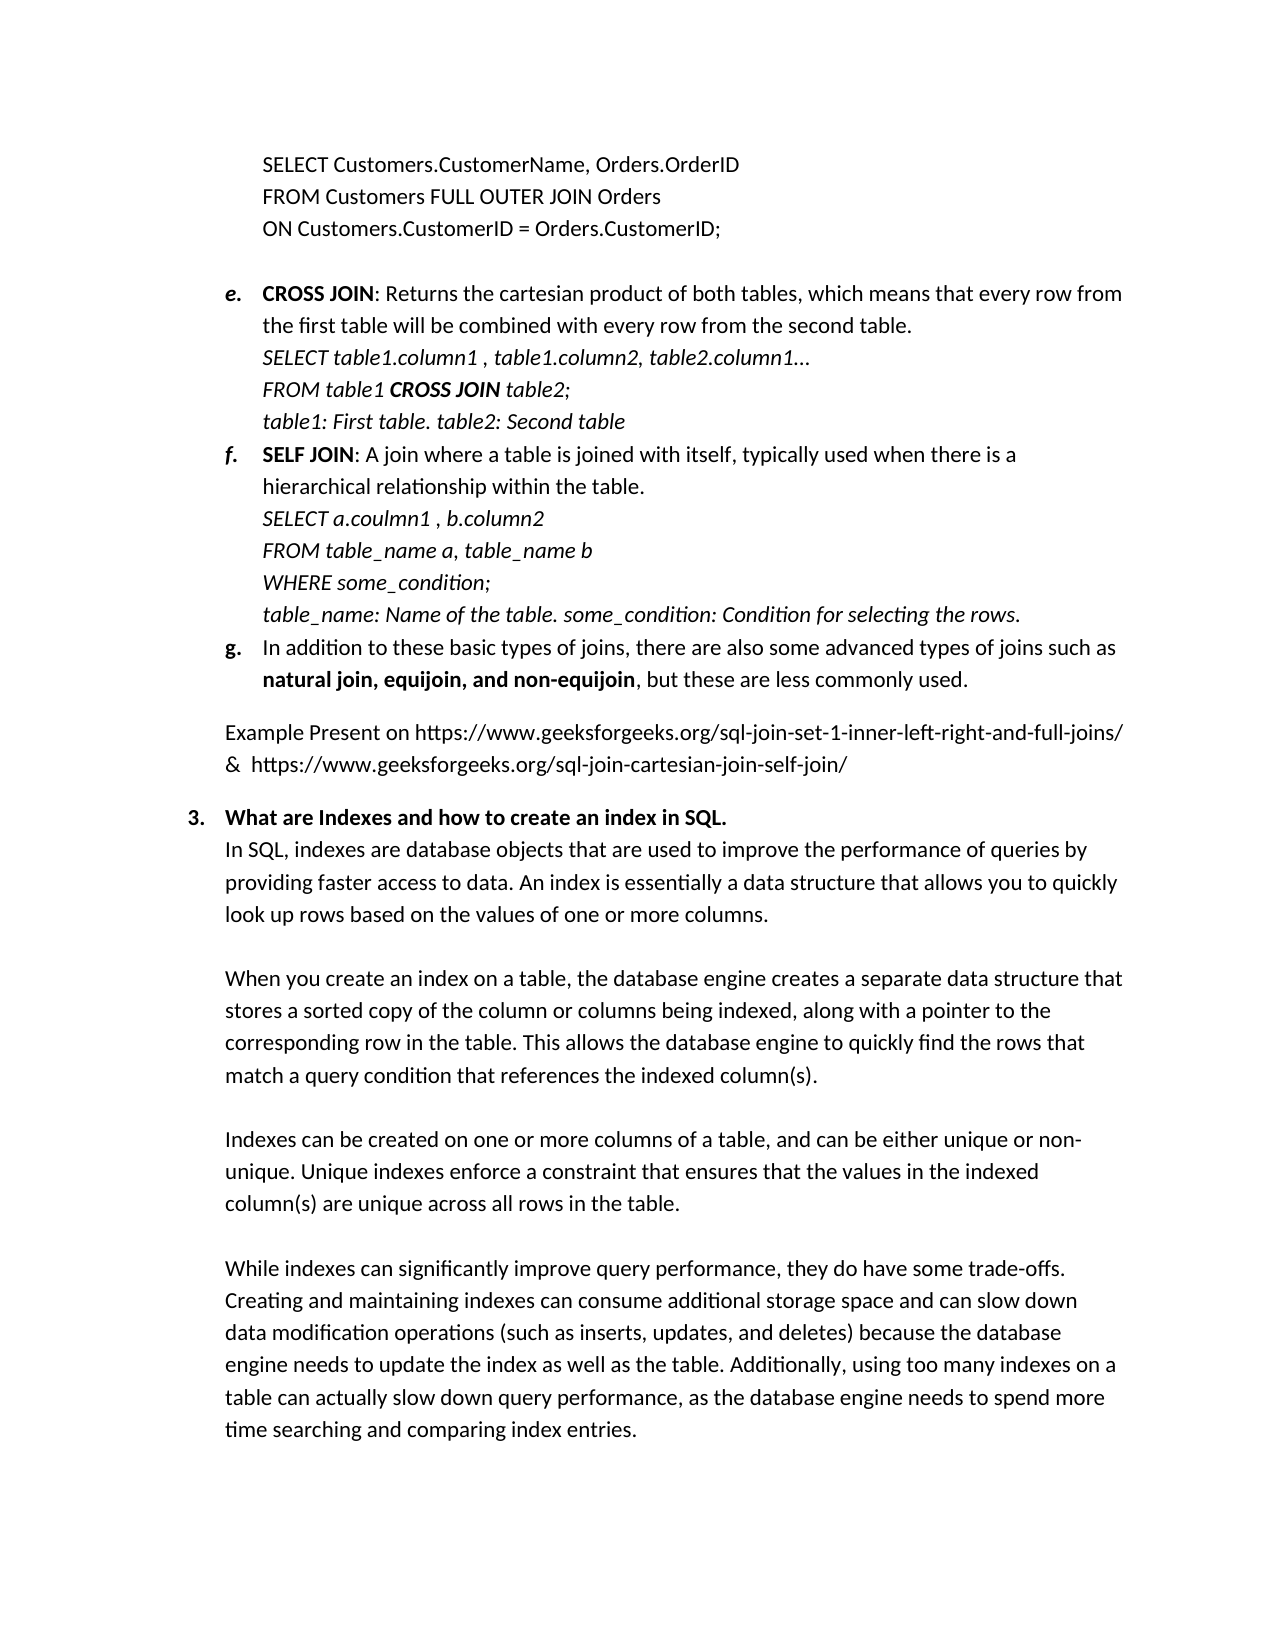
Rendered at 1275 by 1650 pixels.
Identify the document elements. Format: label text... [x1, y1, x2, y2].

list Indexes can be created on one or more columns of a table, and can be either unique or non-unique. Unique indexes enforce a constraint that ensures that the values in the indexed column(s) are unique across all rows in the table. [225, 1125, 1125, 1217]
list table1: First table. table2: Second table [262, 407, 1125, 436]
list In addition to these basic types of joins, there are also some advanced types of joins such as natural join, equijoin, and non-equijoin, but these are less commonly used. [225, 633, 1125, 693]
list SELECT Customers.CustomerName, Orders.OrderID [262, 150, 1125, 178]
list FROM table_name a, table_name b [262, 536, 1125, 564]
list What are Indexes and how to create an index in SQL. [187, 803, 1125, 831]
list In SQL, indexes are database objects that are used to improve the performance of queries by providing faster access to data. An index is essentially a data structure that allows you to quickly look up rows based on the values of one or more columns. [225, 835, 1125, 928]
list ON Customers.CustomerID = Orders.CustomerID; [262, 214, 1125, 242]
list FROM table1 CROSS JOIN table2; [262, 375, 1125, 403]
list FROM Customers FULL OUTER JOIN Orders [262, 182, 1125, 210]
text Example Present on https://www.geeksforgeeks.org/sql-join-set-1-inner-left-right-and-full-joins/ & https://www.geeksforgeeks.org/sql-join-cartesian-join-self-join/ [225, 718, 1125, 778]
list SELF JOIN: A join where a table is joined with itself, typically used when there is a hierarchical relationship within the table. SELECT a.coulmn1 , b.column2 [225, 440, 1125, 532]
list While indexes can significantly improve query performance, they do have some trade-offs. Creating and maintaining indexes can consume additional storage space and can slow down data modification operations (such as inserts, updates, and deletes) because the database engine needs to update the index as well as the table. Additionally, using too many indexes on a table can actually slow down query performance, as the database engine needs to spend more time searching and comparing index entries. [225, 1254, 1125, 1443]
list When you create an index on a table, the database engine creates a separate data structure that stores a sorted copy of the column or columns being indexed, along with a pointer to the corresponding row in the table. This allows the database engine to quickly find the rows that match a query condition that references the indexed column(s). [225, 964, 1125, 1089]
list CROSS JOIN: Returns the cartesian product of both tables, which means that every row from the first table will be combined with every row from the second table. SELECT table1.column1 , table1.column2, table2.column1... [225, 279, 1125, 371]
list WHERE some_condition; [262, 568, 1125, 596]
list table_name: Name of the table. some_condition: Condition for selecting the rows. [262, 601, 1125, 629]
